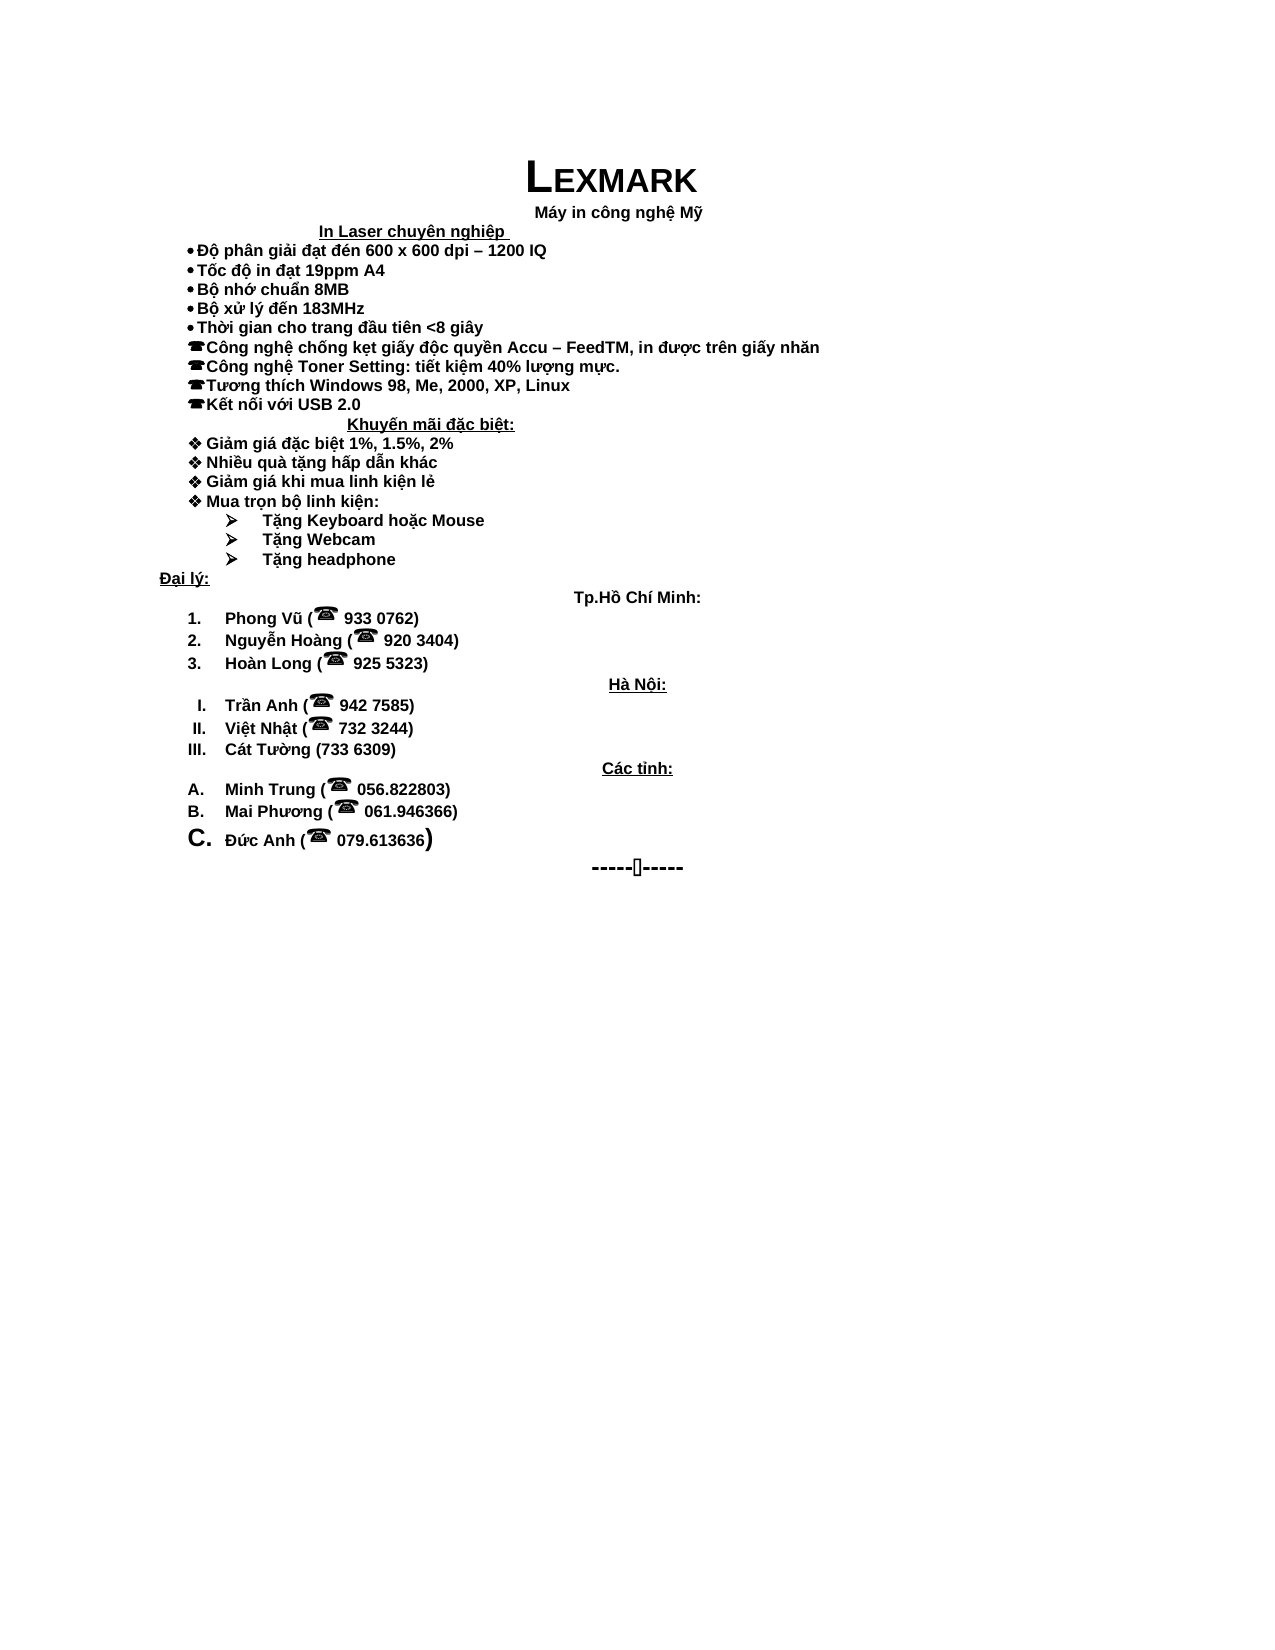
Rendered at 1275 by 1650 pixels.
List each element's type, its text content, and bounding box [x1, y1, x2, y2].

text ---------- [150, 852, 1125, 881]
list Phong Vũ ( 933 0762) [187, 607, 1125, 629]
list Tặng Keyboard hoặc Mouse [225, 511, 1125, 530]
text Hà Nội: [150, 675, 1125, 694]
list Mai Phương ( 061.946366) [187, 801, 1125, 823]
list Đức Anh ( 079.613636) [187, 823, 1125, 852]
list Tương thích Windows 98, Me, 2000, XP, Linux [187, 376, 1125, 395]
list Mua trọn bộ linh kiện: [187, 491, 1125, 511]
list Bộ xử lý đến 183MHz [187, 299, 1125, 318]
text LEXMARK [150, 150, 1125, 203]
list Nhiều quà tặng hấp dẫn khác [187, 453, 1125, 472]
list Việt Nhật ( 732 3244) [206, 717, 1125, 739]
list Công nghệ Toner Setting: tiết kiệm 40% lượng mực. [187, 357, 1125, 376]
list Công nghệ chống kẹt giấy độc quyền Accu – FeedTM, in được trên giấy nhăn [187, 337, 1125, 357]
list Tốc độ in đạt 19ppm A4 [187, 260, 1125, 279]
list Giảm giá đặc biệt 1%, 1.5%, 2% [187, 434, 1125, 453]
list Hoàn Long ( 925 5323) [187, 652, 1125, 675]
text Các tỉnh: [150, 759, 1125, 778]
list Thời gian cho trang đầu tiên <8 giây [187, 318, 1125, 337]
list Giảm giá khi mua linh kiện lẻ [187, 472, 1125, 491]
text In Laser chuyên nghiệp [150, 222, 1125, 241]
list Trần Anh ( 942 7585) [206, 694, 1125, 717]
list Nguyễn Hoàng ( 920 3404) [187, 629, 1125, 652]
list Tặng Webcam [225, 530, 1125, 549]
list Tặng headphone [225, 549, 1125, 568]
list Bộ nhớ chuẩn 8MB [187, 279, 1125, 299]
list Độ phân giải đạt đén 600 x 600 dpi – 1200 IQ [187, 241, 1125, 260]
list Cát Tường (733 6309) [206, 739, 1125, 759]
text Tp.Hồ Chí Minh: [150, 588, 1125, 607]
text Đại lý: [159, 568, 1125, 588]
text Máy in công nghệ Mỹ [150, 203, 1125, 222]
text Khuyến mãi đặc biệt: [150, 414, 1125, 434]
list Kết nối với USB 2.0 [187, 395, 1125, 414]
list Minh Trung ( 056.822803) [187, 778, 1125, 801]
